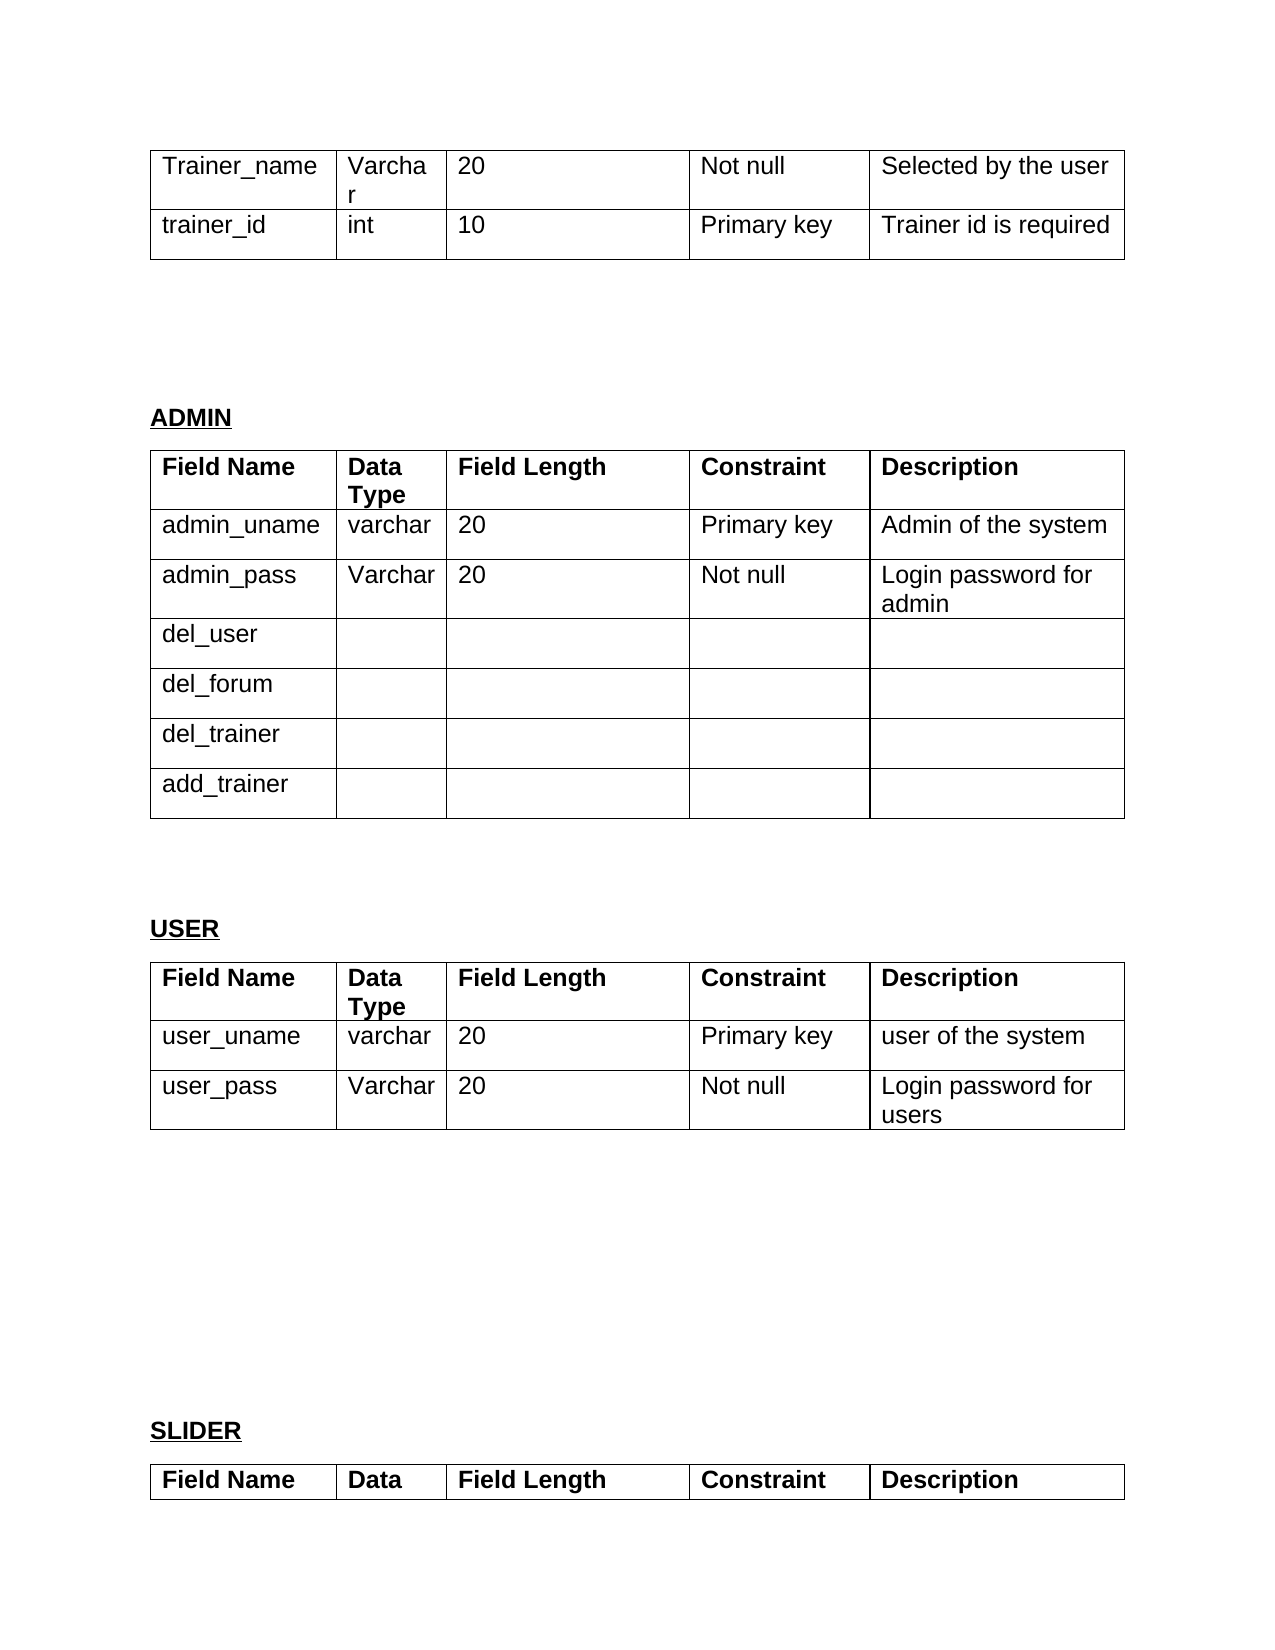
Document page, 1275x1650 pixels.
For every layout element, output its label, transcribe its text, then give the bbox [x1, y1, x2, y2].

table_cell user_uname [151, 1021, 336, 1070]
table_header Field Name [151, 963, 336, 1020]
table_header Constraint [690, 963, 869, 1020]
table_cell [690, 619, 869, 667]
table_cell Login password for admin [871, 560, 1124, 617]
table_cell Trainer_name [151, 151, 336, 208]
table_cell 20 [447, 1071, 689, 1129]
table_cell 20 [447, 1021, 689, 1070]
table_cell [690, 669, 869, 717]
text USER [150, 914, 1125, 943]
table_header Data Type [337, 963, 446, 1020]
table_cell Primary key [690, 210, 869, 258]
table_cell del_forum [151, 669, 336, 717]
table_cell [447, 769, 689, 817]
table_cell user_pass [151, 1071, 336, 1129]
text SLIDER [150, 1416, 1125, 1445]
table_cell Not null [690, 560, 869, 617]
table_cell admin_uname [151, 510, 336, 559]
table_cell 20 [447, 560, 689, 617]
table_header Description [871, 1465, 1124, 1499]
table_cell [337, 769, 446, 817]
table_cell Primary key [690, 510, 869, 559]
table_header Field Name [151, 451, 336, 509]
table_cell 20 [447, 151, 689, 208]
table_header Field Length [447, 451, 689, 509]
table_cell varchar [337, 1021, 446, 1070]
table_cell Varchar [337, 560, 446, 617]
table_cell [337, 719, 446, 767]
table_cell Primary key [690, 1021, 869, 1070]
table_cell user of the system [871, 1021, 1124, 1070]
table_cell [690, 769, 869, 817]
table_cell Not null [690, 151, 869, 208]
table_cell 10 [447, 210, 689, 258]
table_header Constraint [690, 1465, 869, 1499]
table_cell Varchar [337, 1071, 446, 1129]
table_cell add_trainer [151, 769, 336, 817]
table_cell del_trainer [151, 719, 336, 767]
table_cell Login password for users [871, 1071, 1124, 1129]
table_header Data Type [337, 451, 446, 509]
table_cell Trainer id is required [870, 210, 1124, 258]
table_cell [337, 669, 446, 717]
table_header Description [871, 451, 1124, 509]
table_cell [871, 669, 1124, 717]
table_cell varchar [337, 510, 446, 559]
table_cell [871, 619, 1124, 667]
table_cell Admin of the system [871, 510, 1124, 559]
table_cell [447, 669, 689, 717]
table_cell [871, 769, 1124, 817]
table_cell [337, 619, 446, 667]
table_header Field Length [447, 1465, 689, 1499]
table_cell [447, 619, 689, 667]
table_cell 20 [447, 510, 689, 559]
text ADMIN [150, 403, 1125, 431]
table_cell [690, 719, 869, 767]
table_header Field Name [151, 1465, 336, 1499]
table_cell Selected by the user [870, 151, 1124, 208]
table_cell int [337, 210, 446, 258]
table_header Constraint [690, 451, 869, 509]
table_cell del_user [151, 619, 336, 667]
table_cell [871, 719, 1124, 767]
table_header Field Length [447, 963, 689, 1020]
table_cell [447, 719, 689, 767]
table_cell trainer_id [151, 210, 336, 258]
table_cell Not null [690, 1071, 869, 1129]
table_cell admin_pass [151, 560, 336, 617]
table_cell Varchar [337, 151, 446, 208]
table_header Description [871, 963, 1124, 1020]
table_header Data Type [337, 1465, 446, 1499]
